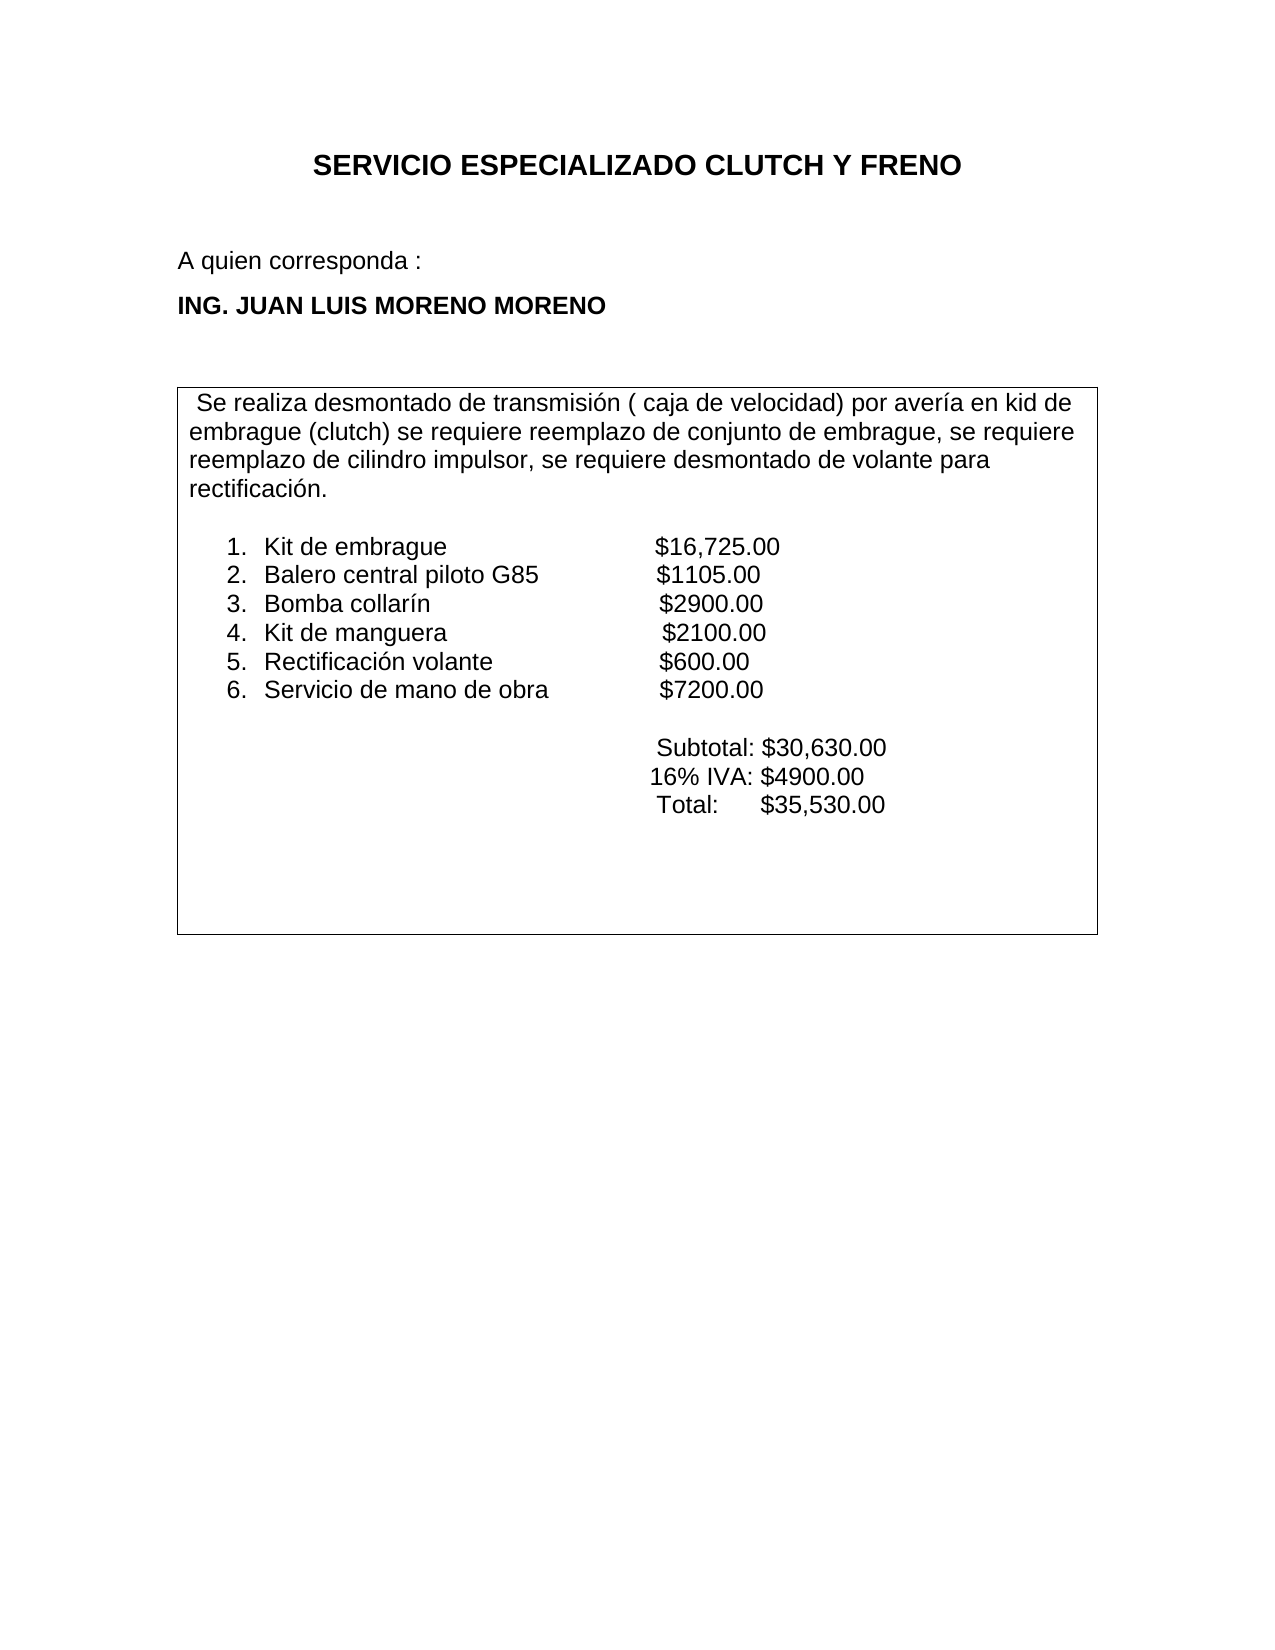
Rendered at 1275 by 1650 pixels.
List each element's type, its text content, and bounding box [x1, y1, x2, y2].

text SERVICIO ESPECIALIZADO CLUTCH Y FRENO [177, 148, 1098, 181]
table_header Se realiza desmontado de transmisión ( caja de velocidad) por avería en kid de embrague (clutch) se requiere reemplazo de conjunto de embrague, se requiere reemplazo de cilindro impulsor, se requiere desmontado de volante para rectificación. Kit de embrague $16,725.00 Balero central piloto G85 $1105.00 Bomba collarín $2900.00 Kit de manguera $2100.00 Rectificación volante $600.00 Servicio de mano de obra $7200.00 Subtotal: $30,630.00 16% IVA: $4900.00 Total: $35,530.00 [178, 388, 1097, 933]
text A quien corresponda : [177, 246, 1098, 274]
text ING. JUAN LUIS MORENO MORENO [177, 291, 1098, 320]
